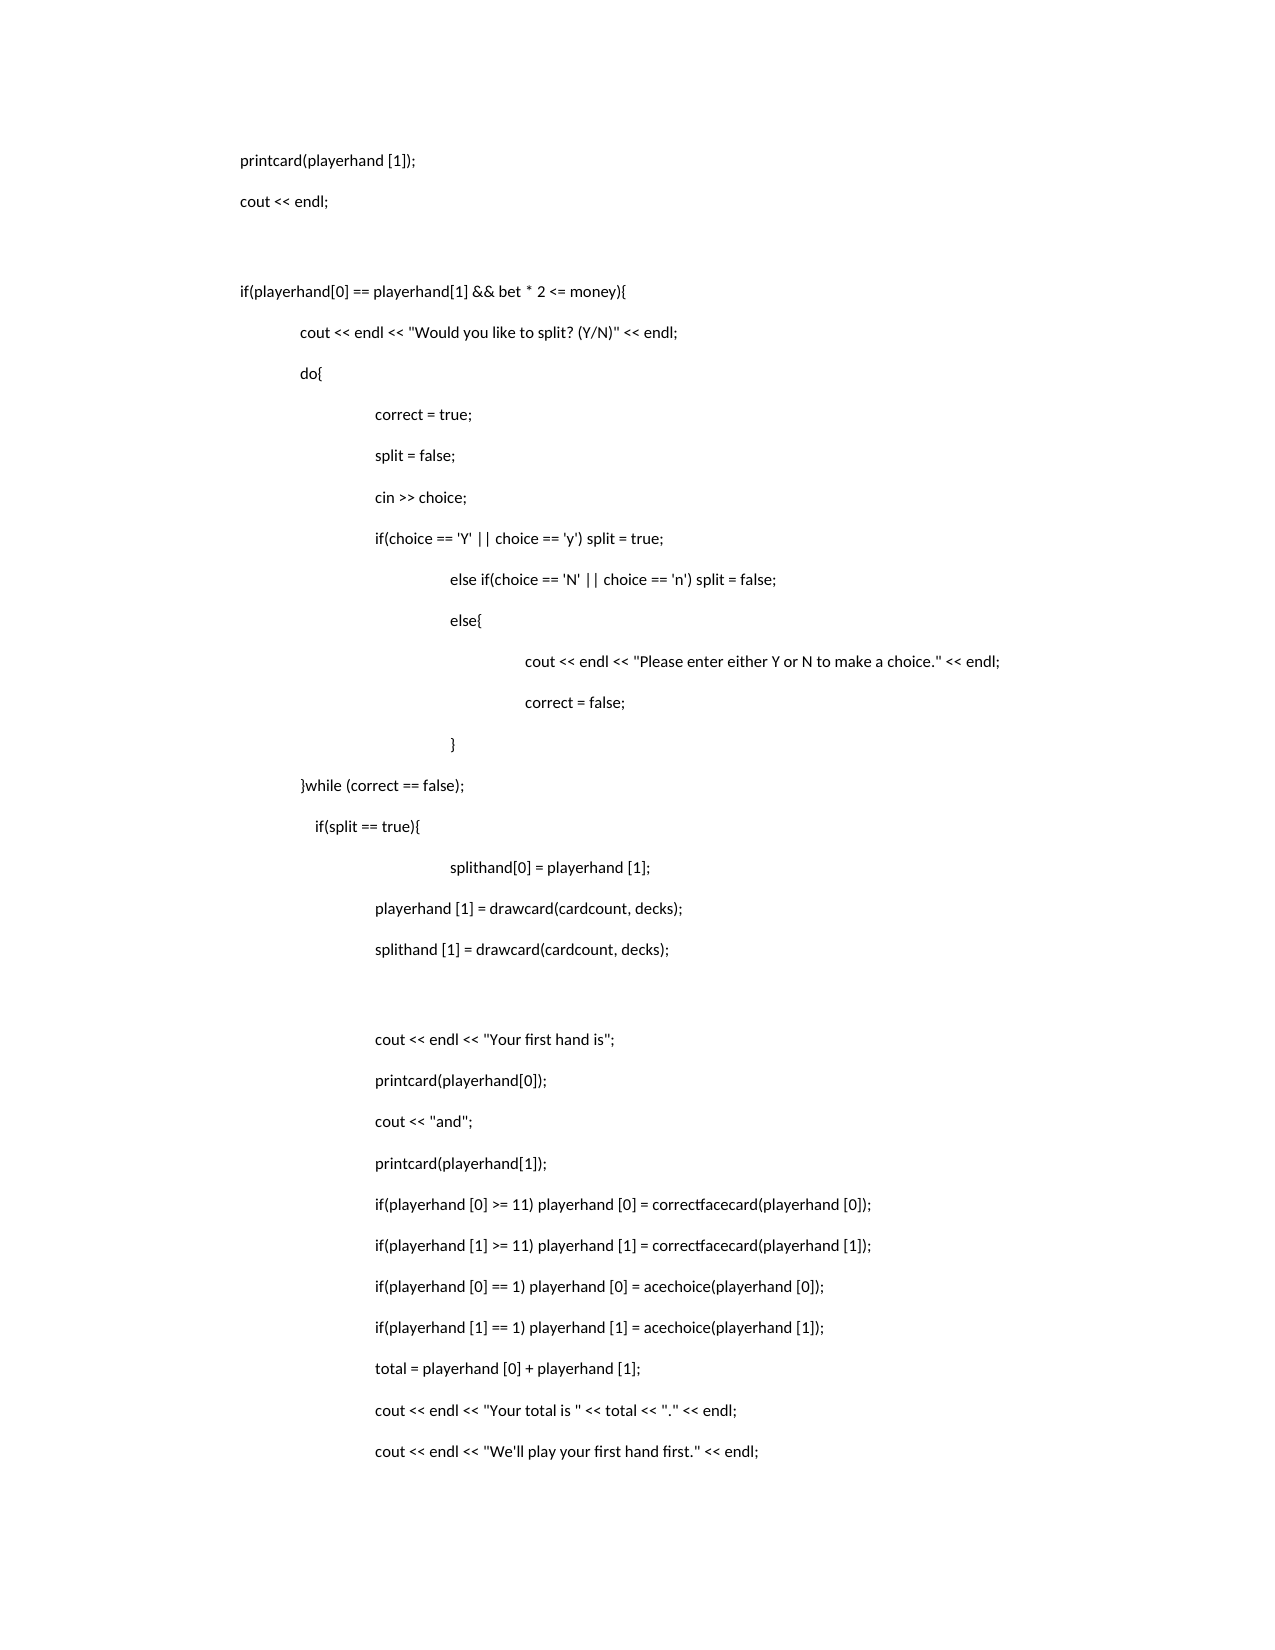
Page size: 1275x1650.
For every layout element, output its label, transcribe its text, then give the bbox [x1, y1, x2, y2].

text if(playerhand [0] == 1) playerhand [0] = acechoice(playerhand [0]); [150, 1276, 1125, 1297]
text split = false; [150, 446, 1125, 466]
text else{ [150, 610, 1125, 631]
text correct = true; [150, 404, 1125, 425]
text correct = false; [150, 693, 1125, 713]
text else if(choice == 'N' || choice == 'n') split = false; [150, 569, 1125, 589]
text splithand [1] = drawcard(cardcount, decks); [150, 939, 1125, 960]
text } [150, 734, 1125, 754]
text cout << endl << "We'll play your first hand first." << endl; [150, 1441, 1125, 1461]
text printcard(playerhand [1]); [150, 150, 1125, 170]
text cout << "and"; [150, 1112, 1125, 1132]
text playerhand [1] = drawcard(cardcount, decks); [150, 898, 1125, 919]
text cout << endl; [150, 191, 1125, 211]
text printcard(playerhand[1]); [150, 1153, 1125, 1173]
text cout << endl << "Would you like to split? (Y/N)" << endl; [150, 322, 1125, 343]
text printcard(playerhand[0]); [150, 1071, 1125, 1091]
text cin >> choice; [150, 487, 1125, 507]
text cout << endl << "Your first hand is"; [150, 1029, 1125, 1050]
text if(playerhand [1] == 1) playerhand [1] = acechoice(playerhand [1]); [150, 1317, 1125, 1338]
text if(playerhand [0] >= 11) playerhand [0] = correctfacecard(playerhand [0]); [150, 1194, 1125, 1214]
text cout << endl << "Please enter either Y or N to make a choice." << endl; [150, 651, 1125, 672]
text }while (correct == false); [150, 775, 1125, 795]
text if(playerhand [1] >= 11) playerhand [1] = correctfacecard(playerhand [1]); [150, 1235, 1125, 1256]
text if(choice == 'Y' || choice == 'y') split = true; [150, 528, 1125, 548]
text cout << endl << "Your total is " << total << "." << endl; [150, 1400, 1125, 1420]
text if(split == true){ [150, 816, 1125, 836]
text if(playerhand[0] == playerhand[1] && bet * 2 <= money){ [150, 281, 1125, 301]
text total = playerhand [0] + playerhand [1]; [150, 1359, 1125, 1379]
text splithand[0] = playerhand [1]; [150, 857, 1125, 877]
text do{ [150, 363, 1125, 384]
